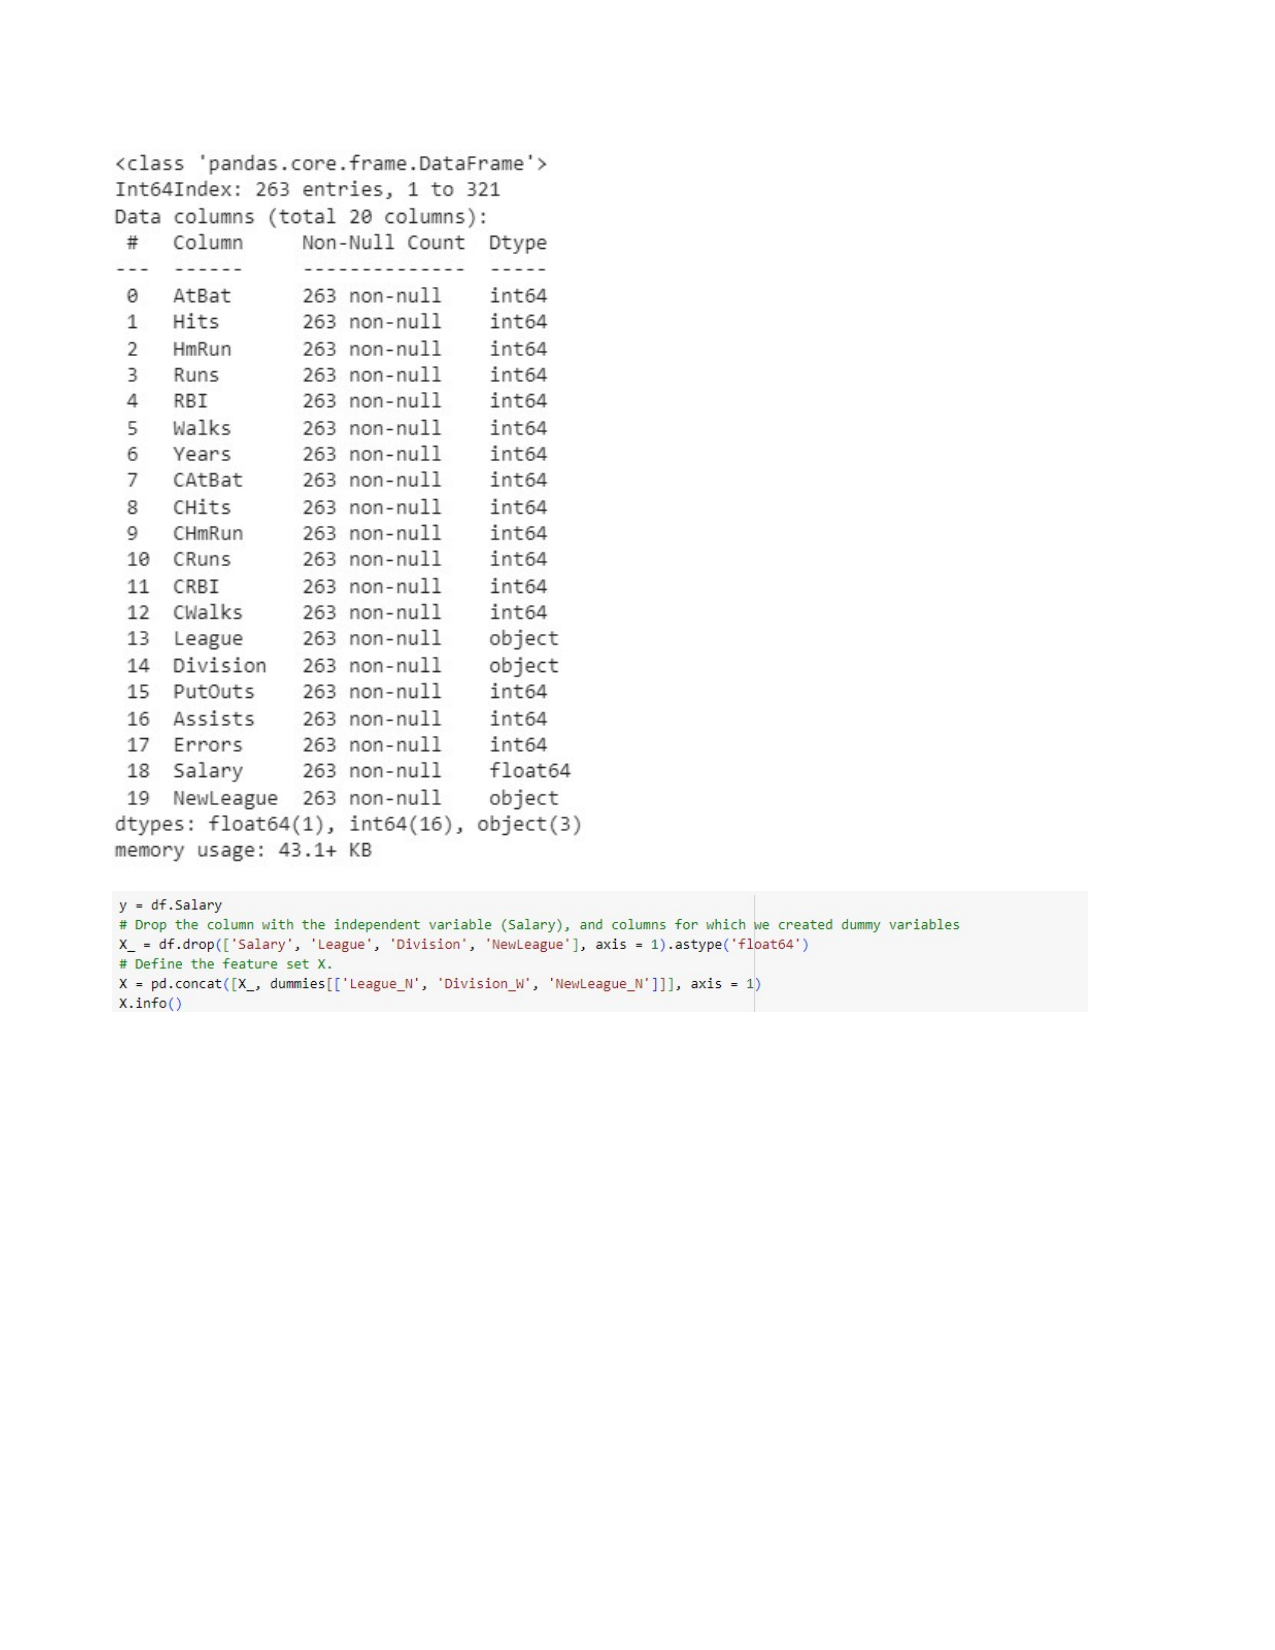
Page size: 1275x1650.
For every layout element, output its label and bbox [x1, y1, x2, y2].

picture [112, 149, 1088, 872]
picture [112, 891, 1088, 1012]
